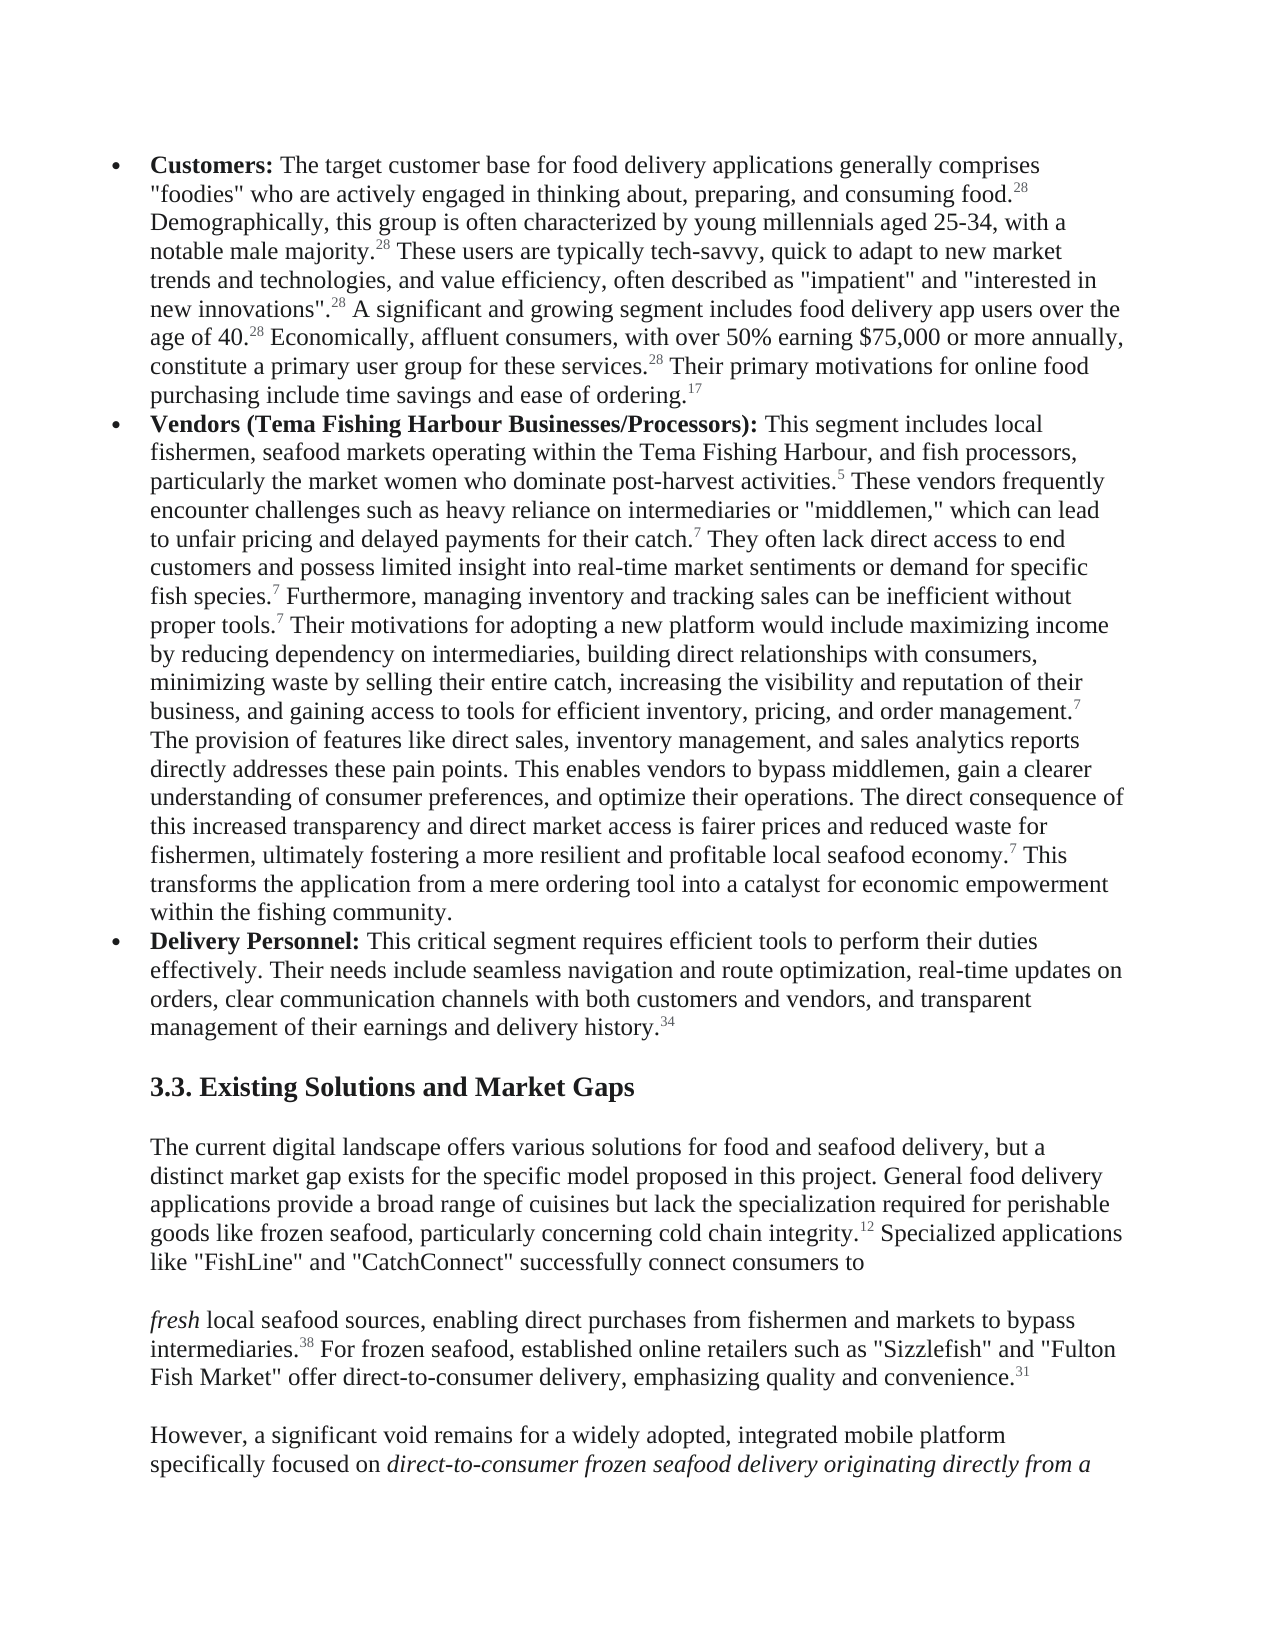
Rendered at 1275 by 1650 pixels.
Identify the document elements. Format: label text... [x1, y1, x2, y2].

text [150, 1420, 1125, 1478]
list Customers: The target customer base for food delivery applications generally comprises "foodies" who are actively engaged in thinking about, preparing, and consuming food.28 Demographically, this group is often characterized by young millennials aged 25-34, with a notable male majority.28 These users are typically tech-savvy, quick to adapt to new market trends and technologies, and value efficiency, often described as "impatient" and "interested in new innovations".28 A significant and growing segment includes food delivery app users over the age of 40.28 Economically, affluent consumers, with over 50% earning $75,000 or more annually, constitute a primary user group for these services.28 Their primary motivations for online food purchasing include time savings and ease of ordering.17 [112, 150, 1125, 409]
text 3.3. Existing Solutions and Market Gaps [150, 1070, 1125, 1103]
list Vendors (Tema Fishing Harbour Businesses/Processors): This segment includes local fishermen, seafood markets operating within the Tema Fishing Harbour, and fish processors, particularly the market women who dominate post-harvest activities.5 These vendors frequently encounter challenges such as heavy reliance on intermediaries or "middlemen," which can lead to unfair pricing and delayed payments for their catch.7 They often lack direct access to end customers and possess limited insight into real-time market sentiments or demand for specific fish species.7 Furthermore, managing inventory and tracking sales can be inefficient without proper tools.7 Their motivations for adopting a new platform would include maximizing income by reducing dependency on intermediaries, building direct relationships with consumers, minimizing waste by selling their entire catch, increasing the visibility and reputation of their business, and gaining access to tools for efficient inventory, pricing, and order management.7 The provision of features like direct sales, inventory management, and sales analytics reports directly addresses these pain points. This enables vendors to bypass middlemen, gain a clearer understanding of consumer preferences, and optimize their operations. The direct consequence of this increased transparency and direct market access is fairer prices and reduced waste for fishermen, ultimately fostering a more resilient and profitable local seafood economy.7 This transforms the application from a mere ordering tool into a catalyst for economic empowerment within the fishing community. [112, 409, 1125, 926]
text The current digital landscape offers various solutions for food and seafood delivery, but a distinct market gap exists for the specific model proposed in this project. General food delivery applications provide a broad range of cuisines but lack the specialization required for perishable goods like frozen seafood, particularly concerning cold chain integrity.12 Specialized applications like "FishLine" and "CatchConnect" successfully connect consumers to [150, 1132, 1125, 1276]
list Delivery Personnel: This critical segment requires efficient tools to perform their duties effectively. Their needs include seamless navigation and route optimization, real-time updates on orders, clear communication channels with both customers and vendors, and transparent management of their earnings and delivery history.34 [112, 926, 1125, 1041]
text fresh local seafood sources, enabling direct purchases from fishermen and markets to bypass intermediaries.38 For frozen seafood, established online retailers such as "Sizzlefish" and "Fulton Fish Market" offer direct-to-consumer delivery, emphasizing quality and convenience.31 [150, 1305, 1125, 1391]
